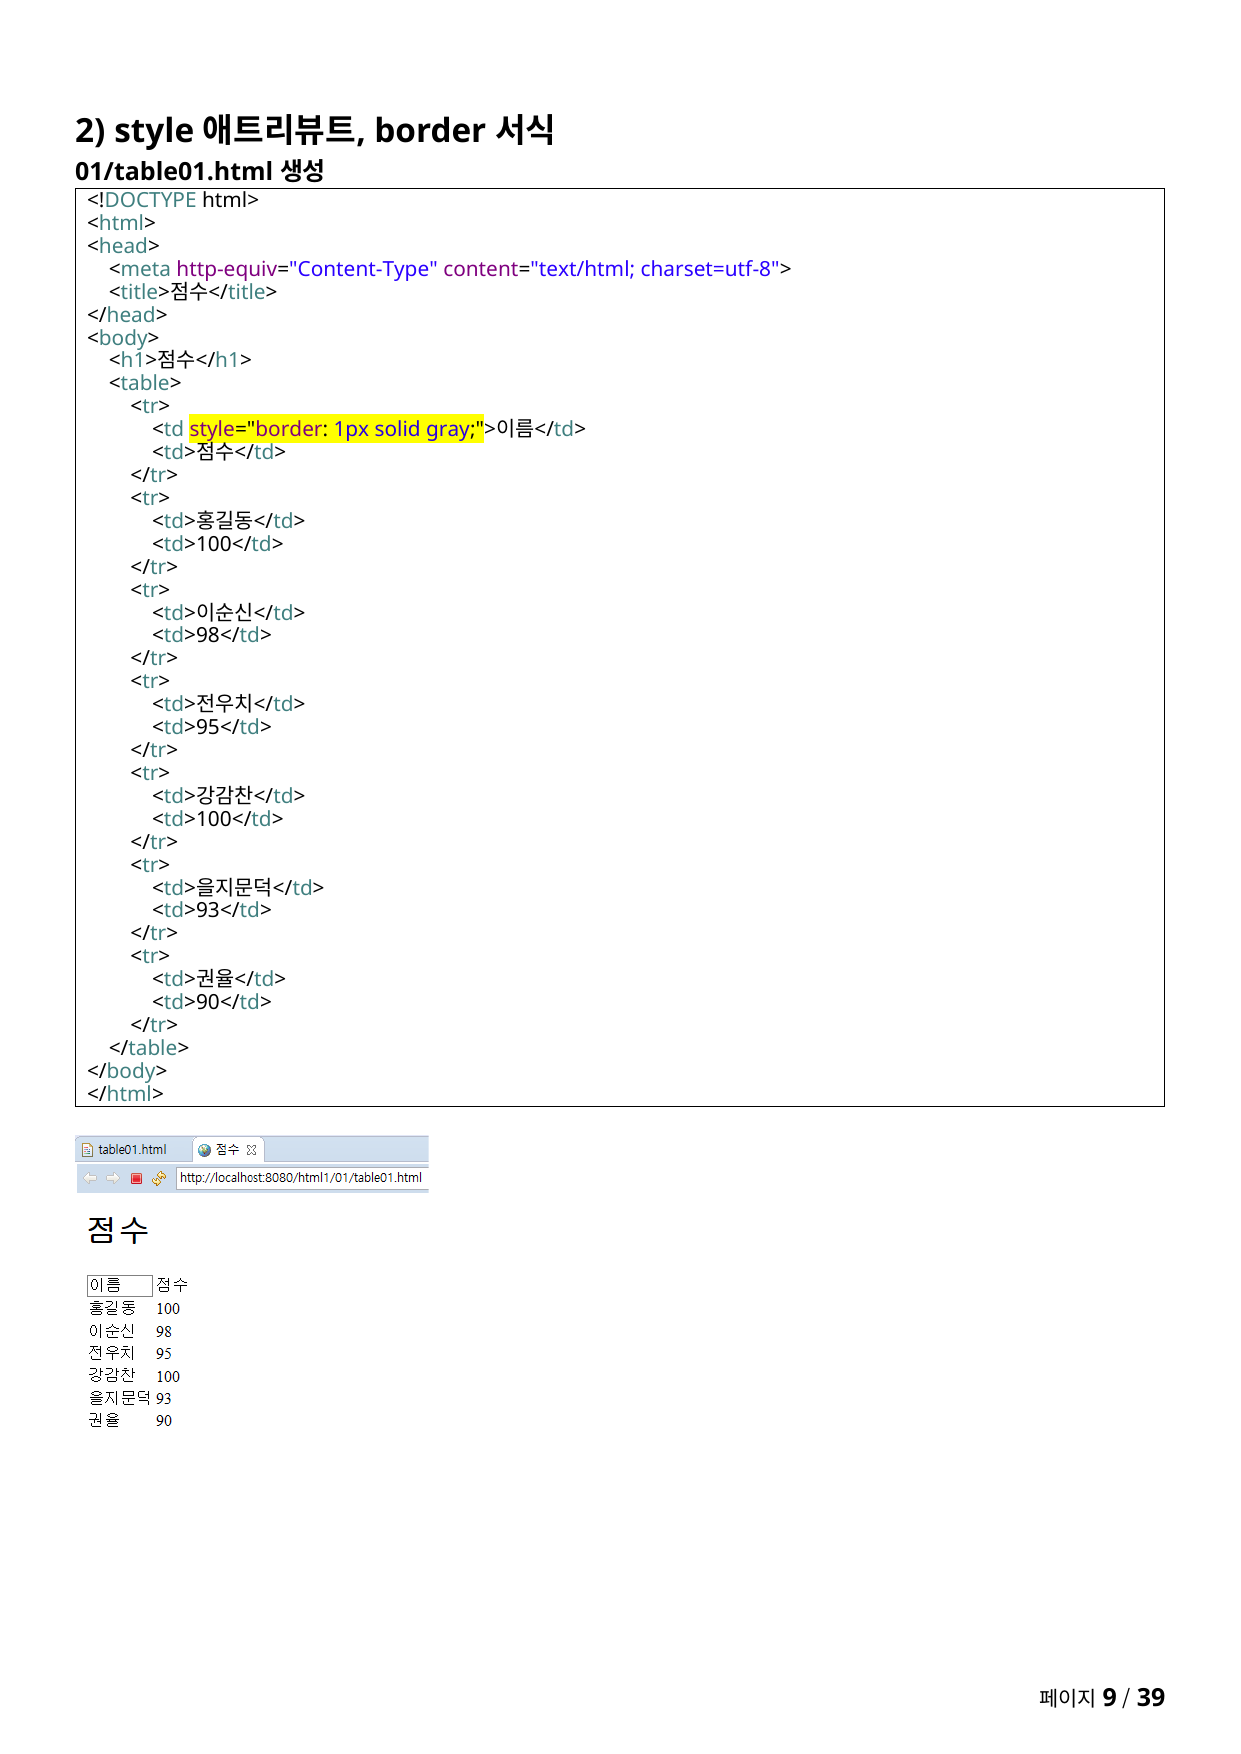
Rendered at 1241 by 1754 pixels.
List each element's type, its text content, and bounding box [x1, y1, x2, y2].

picture [75, 1135, 429, 1436]
subtitle 01/table01.html 생성 [75, 152, 1165, 188]
subtitle style 애트리뷰트, border 서식 [75, 103, 1165, 152]
table_header <!DOCTYPE html> <html> <head> <meta http-equiv="Content-Type" content="text/html; charset=utf-8"> <title>점수</title> </head> <body> <h1>점수</h1> <table> <tr> <td style="border: 1px solid gray;">이름</td> <td>점수</td> </tr> <tr> <td>홍길동</td> <td>100</td> </tr> <tr> <td>이순신</td> <td>98</td> </tr> <tr> <td>전우치</td> <td>95</td> </tr> <tr> <td>강감찬</td> <td>100</td> </tr> <tr> <td>을지문덕</td> <td>93</td> </tr> <tr> <td>권율</td> <td>90</td> </tr> </table> </body> </html> [76, 189, 1164, 1106]
